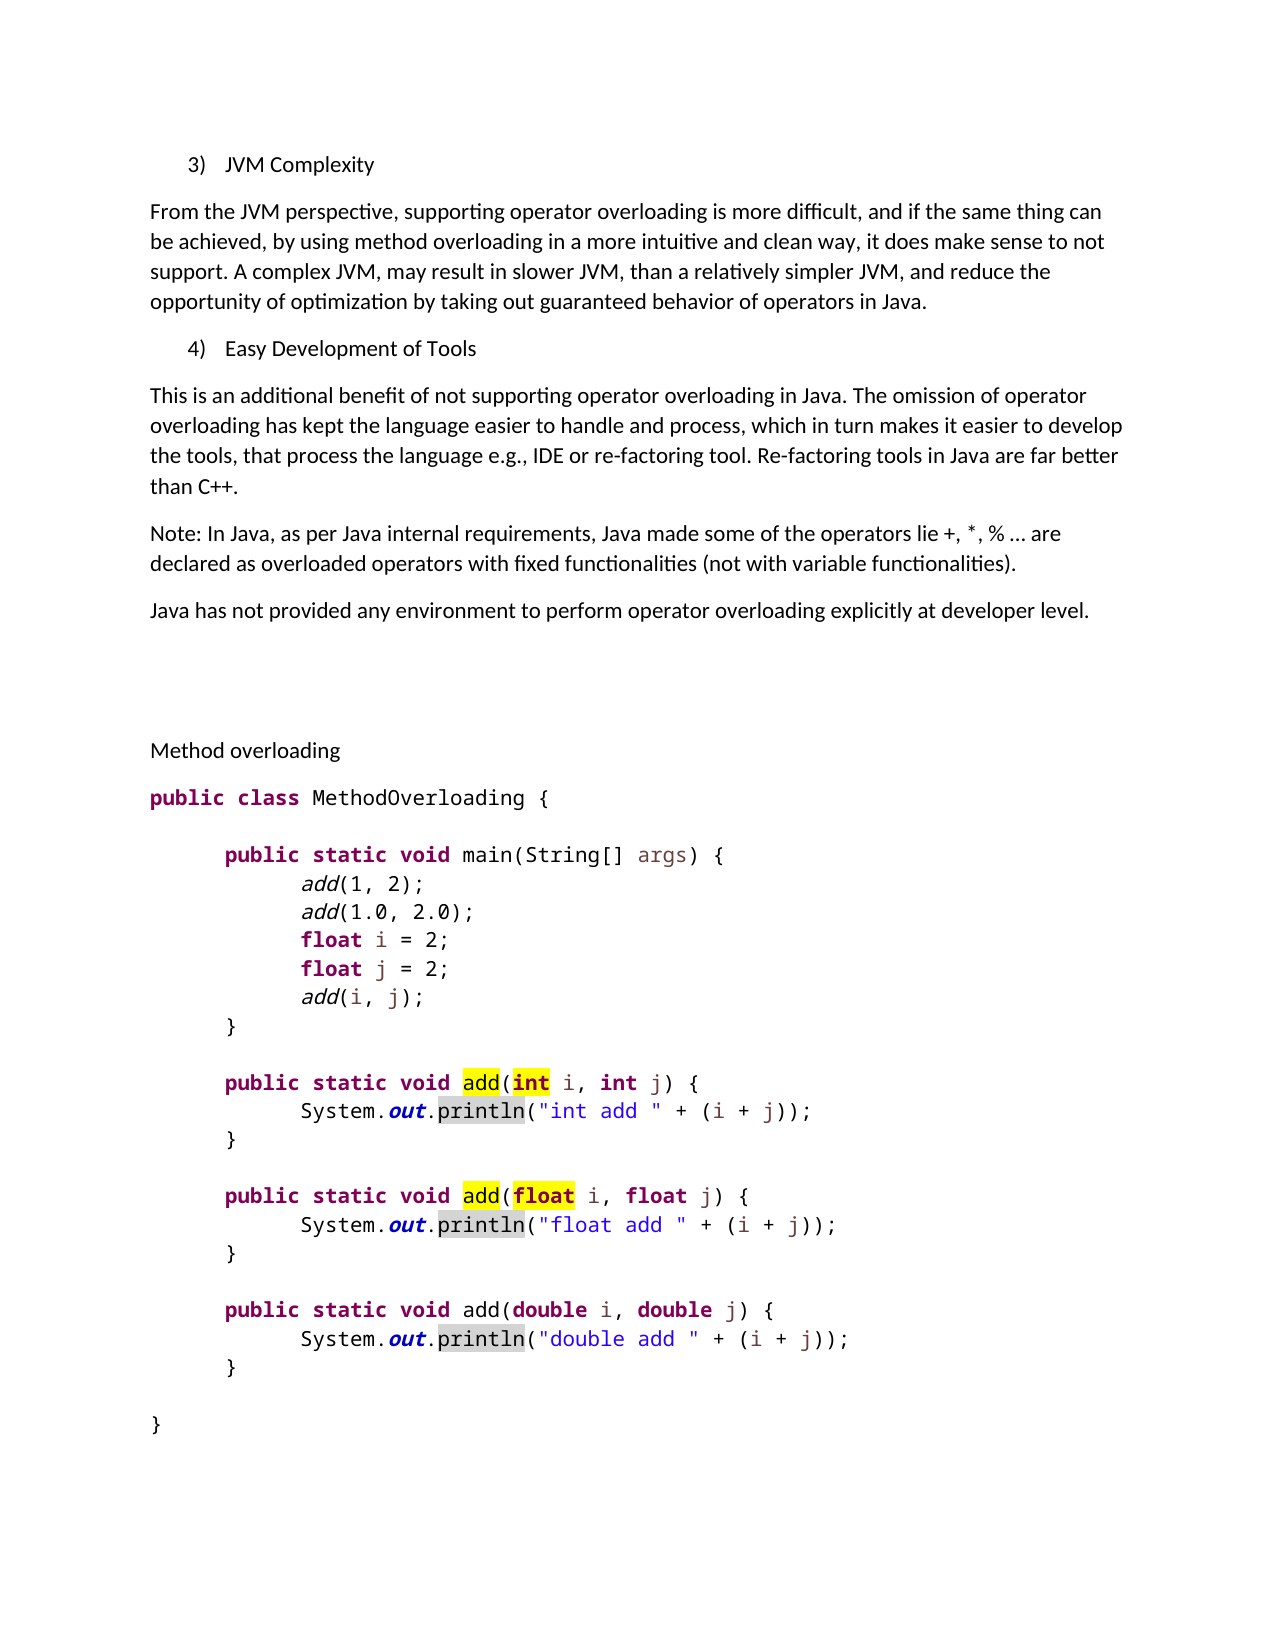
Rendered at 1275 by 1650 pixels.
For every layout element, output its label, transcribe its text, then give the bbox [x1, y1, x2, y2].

text Java has not provided any environment to perform operator overloading explicitly at developer level. [150, 596, 1125, 624]
text System.out.println("int add " + (i + j)); [525, 1096, 1125, 1124]
text From the JVM perspective, supporting operator overloading is more difficult, and if the same thing can be achieved, by using method overloading in a more intuitive and clean way, it does make sense to not support. A complex JVM, may result in slower JVM, than a relatively simpler JVM, and reduce the opportunity of optimization by taking out guaranteed behavior of operators in Java. [150, 197, 1125, 316]
text } [150, 1011, 1125, 1039]
text public static void add(double i, double j) { [150, 1295, 1125, 1324]
text float j = 2; [150, 954, 1125, 982]
text } [150, 1409, 1125, 1437]
text add(i, j); [150, 982, 1125, 1011]
text System.out.println("double add " + (i + j)); [150, 1324, 438, 1352]
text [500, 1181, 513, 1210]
text public static void main(String[] args) { [150, 840, 1125, 869]
text System.out.println("double add " + (i + j)); [525, 1324, 1125, 1352]
text } [150, 1352, 1125, 1381]
text System.out.println("int add " + (i + j)); [150, 1096, 438, 1124]
text add(1.0, 2.0); [150, 897, 1125, 926]
text public static void add(float i, float j) { [150, 1181, 463, 1210]
text add(1, 2); [150, 869, 1125, 897]
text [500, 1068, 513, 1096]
text public static void add(int i, int j) { [550, 1068, 1125, 1096]
text public static void add(float i, float j) { [575, 1181, 1125, 1210]
text } [150, 1238, 1125, 1267]
text System.out.println("float add " + (i + j)); [150, 1210, 438, 1238]
text float i = 2; [150, 926, 1125, 954]
text Note: In Java, as per Java internal requirements, Java made some of the operators lie +, *, % … are declared as overloaded operators with fixed functionalities (not with variable functionalities). [150, 519, 1125, 577]
text public class MethodOverloading { [150, 783, 1125, 812]
text } [150, 1124, 1125, 1153]
list Easy Development of Tools [187, 334, 1125, 362]
list JVM Complexity [187, 150, 1125, 178]
text System.out.println("float add " + (i + j)); [525, 1210, 1125, 1238]
text public static void add(int i, int j) { [150, 1068, 463, 1096]
text This is an additional benefit of not supporting operator overloading in Java. The omission of operator overloading has kept the language easier to handle and process, which in turn makes it easier to develop the tools, that process the language e.g., IDE or re-factoring tool. Re-factoring tools in Java are far better than C++. [150, 381, 1125, 500]
text Method overloading [150, 736, 1125, 764]
